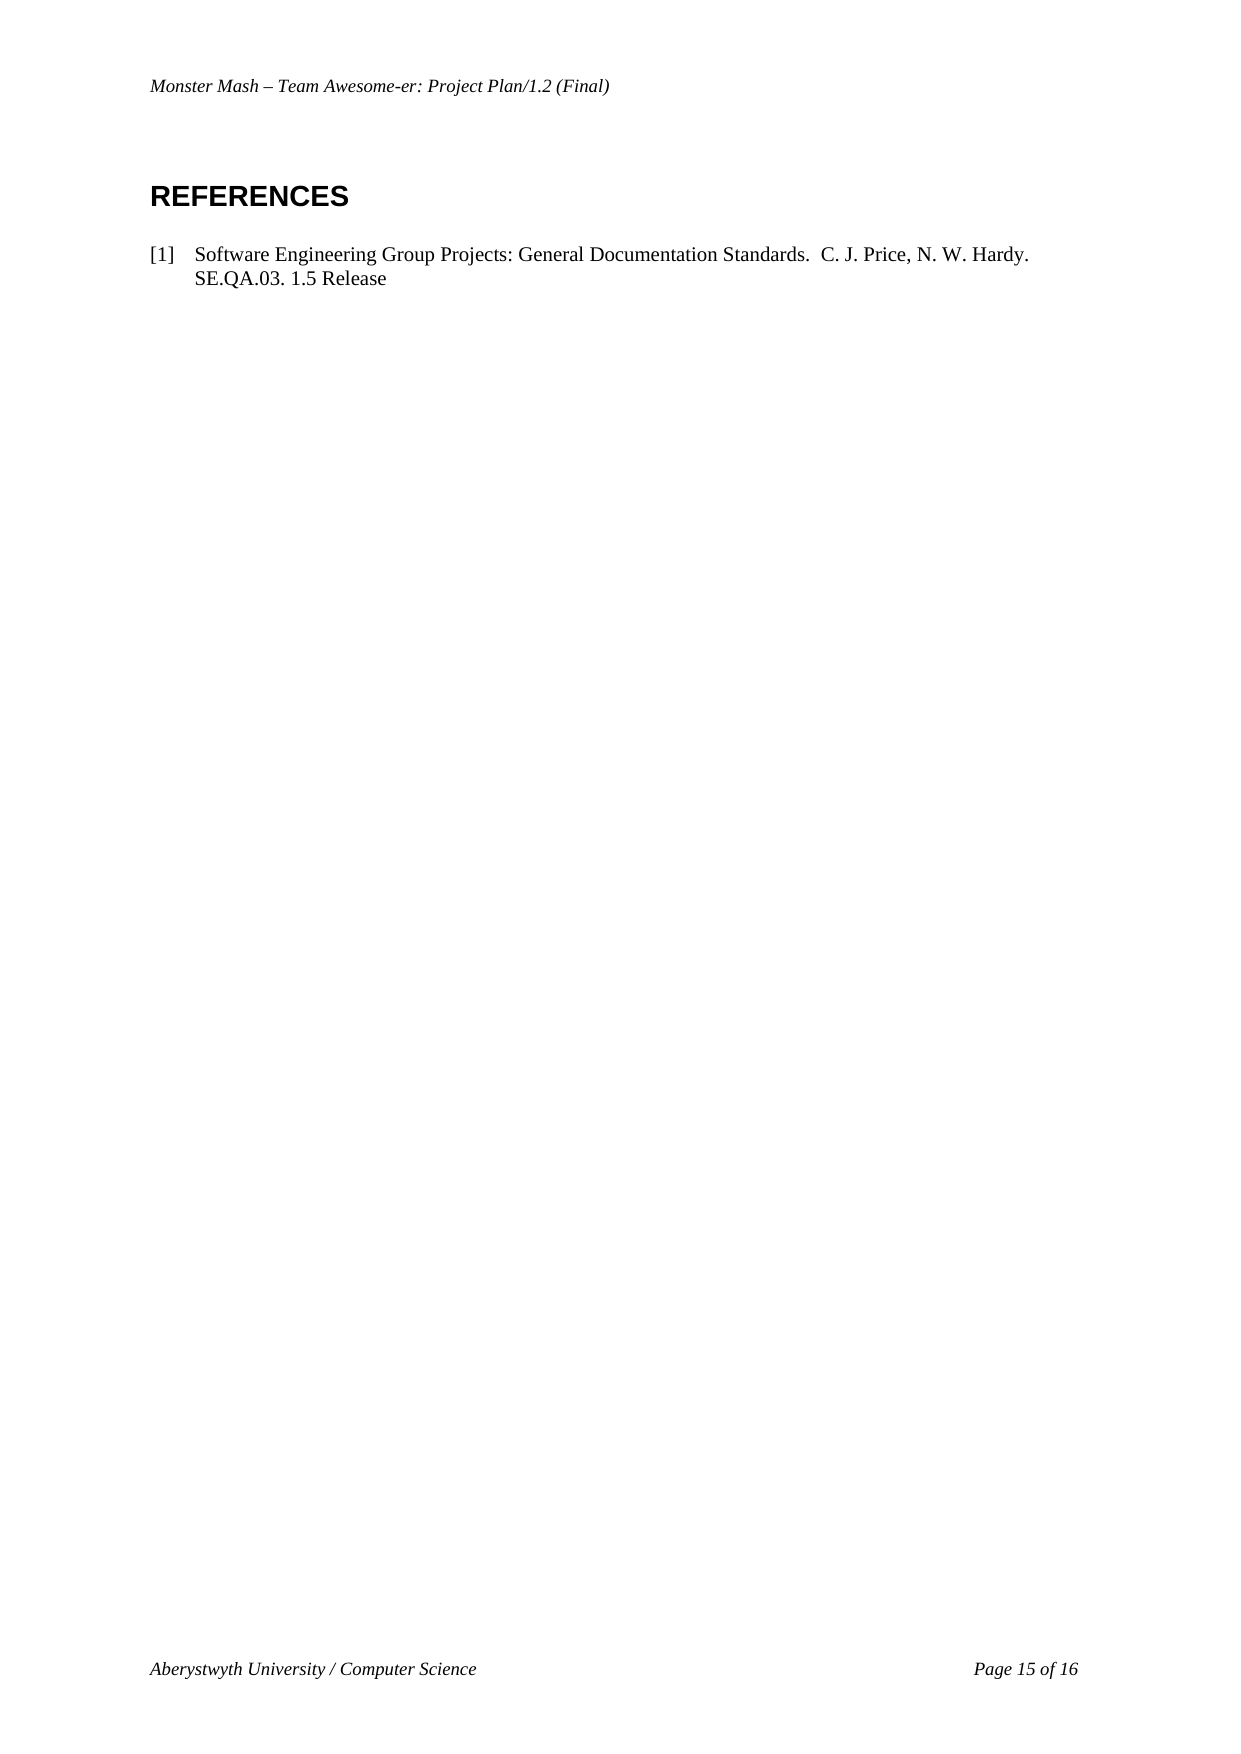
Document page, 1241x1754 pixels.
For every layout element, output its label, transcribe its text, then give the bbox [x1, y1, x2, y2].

subtitle REFERENCES [150, 179, 1090, 213]
text [1] Software Engineering Group Projects: General Documentation Standards. C. J. Price, N. W. Hardy. SE.QA.03. 1.5 Release [150, 242, 1090, 290]
